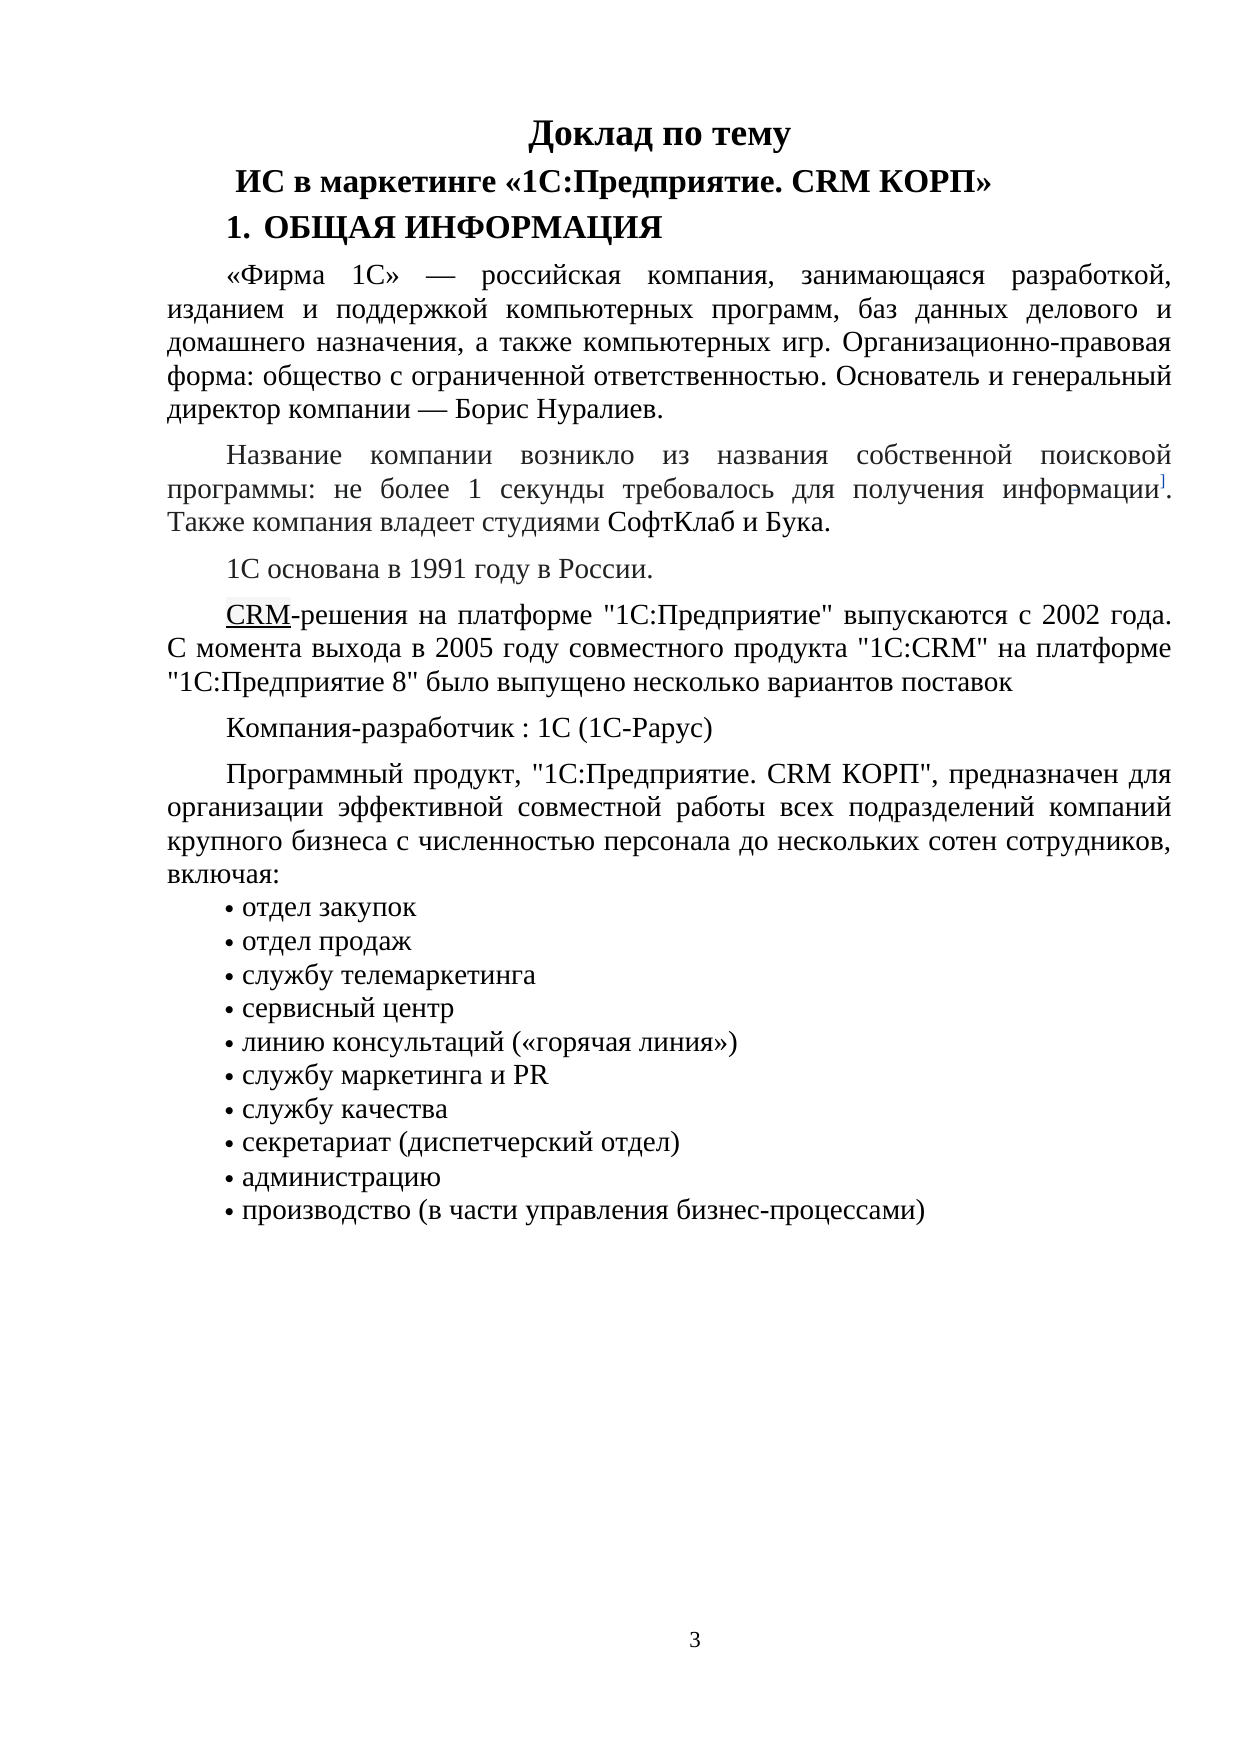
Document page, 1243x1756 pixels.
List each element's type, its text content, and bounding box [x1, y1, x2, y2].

list службу телемаркетинга [226, 957, 1234, 991]
list службу качества [226, 1092, 1234, 1125]
list службу маркетинга и PR [226, 1058, 1234, 1092]
list отдел закупок [226, 890, 1234, 924]
text Программный продукт, "1С:Предприятие. CRM КОРП", предназначен для организации эффективной совместной работы всех подразделений компаний крупного бизнеса с численностью персонала до нескольких сотен сотрудников, включая: [167, 756, 1172, 890]
text CRM-решения на платформе "1С:Предприятие" выпускаются с 2002 года. С момента выхода в 2005 году совместного продукта "1С:CRM" на платформе "1С:Предприятие 8" было выпущено несколько вариантов поставок [167, 597, 1172, 697]
text «Фирма 1С» — российская компания, занимающаяся разработкой, изданием и поддержкой компьютерных программ, баз данных делового и домашнего назначения, а также компьютерных игр. Организационно-правовая форма: общество с ограниченной ответственностью. Основатель и генеральный директор компании — Борис Нуралиев. [167, 257, 1172, 425]
list отдел продаж [226, 924, 1234, 957]
text Название компании возникло из названия собственной поисковой программы: не более 1 секунды требовалось для получения информации]. Также компания владеет студиями СофтКлаб и Бука. [167, 437, 1172, 538]
list линию консультаций («горячая линия») [226, 1024, 1234, 1058]
list производство (в части управления бизнес-процессами) [226, 1192, 1234, 1226]
list администрацию [226, 1159, 1234, 1192]
text Компания-разработчик : 1C (1С-Рарус) [226, 710, 1234, 743]
list сервисный центр [226, 991, 1234, 1024]
text 1С основана в 1991 году в России. [226, 551, 1234, 584]
list секретариат (диспетчерский отдел) [226, 1125, 1234, 1159]
text Доклад по тему [189, 110, 1130, 153]
text ИС в маркетинге «1С:Предприятие. CRM КОРП» [235, 161, 1234, 199]
subtitle ОБЩАЯ ИНФОРМАЦИЯ [226, 207, 1234, 245]
